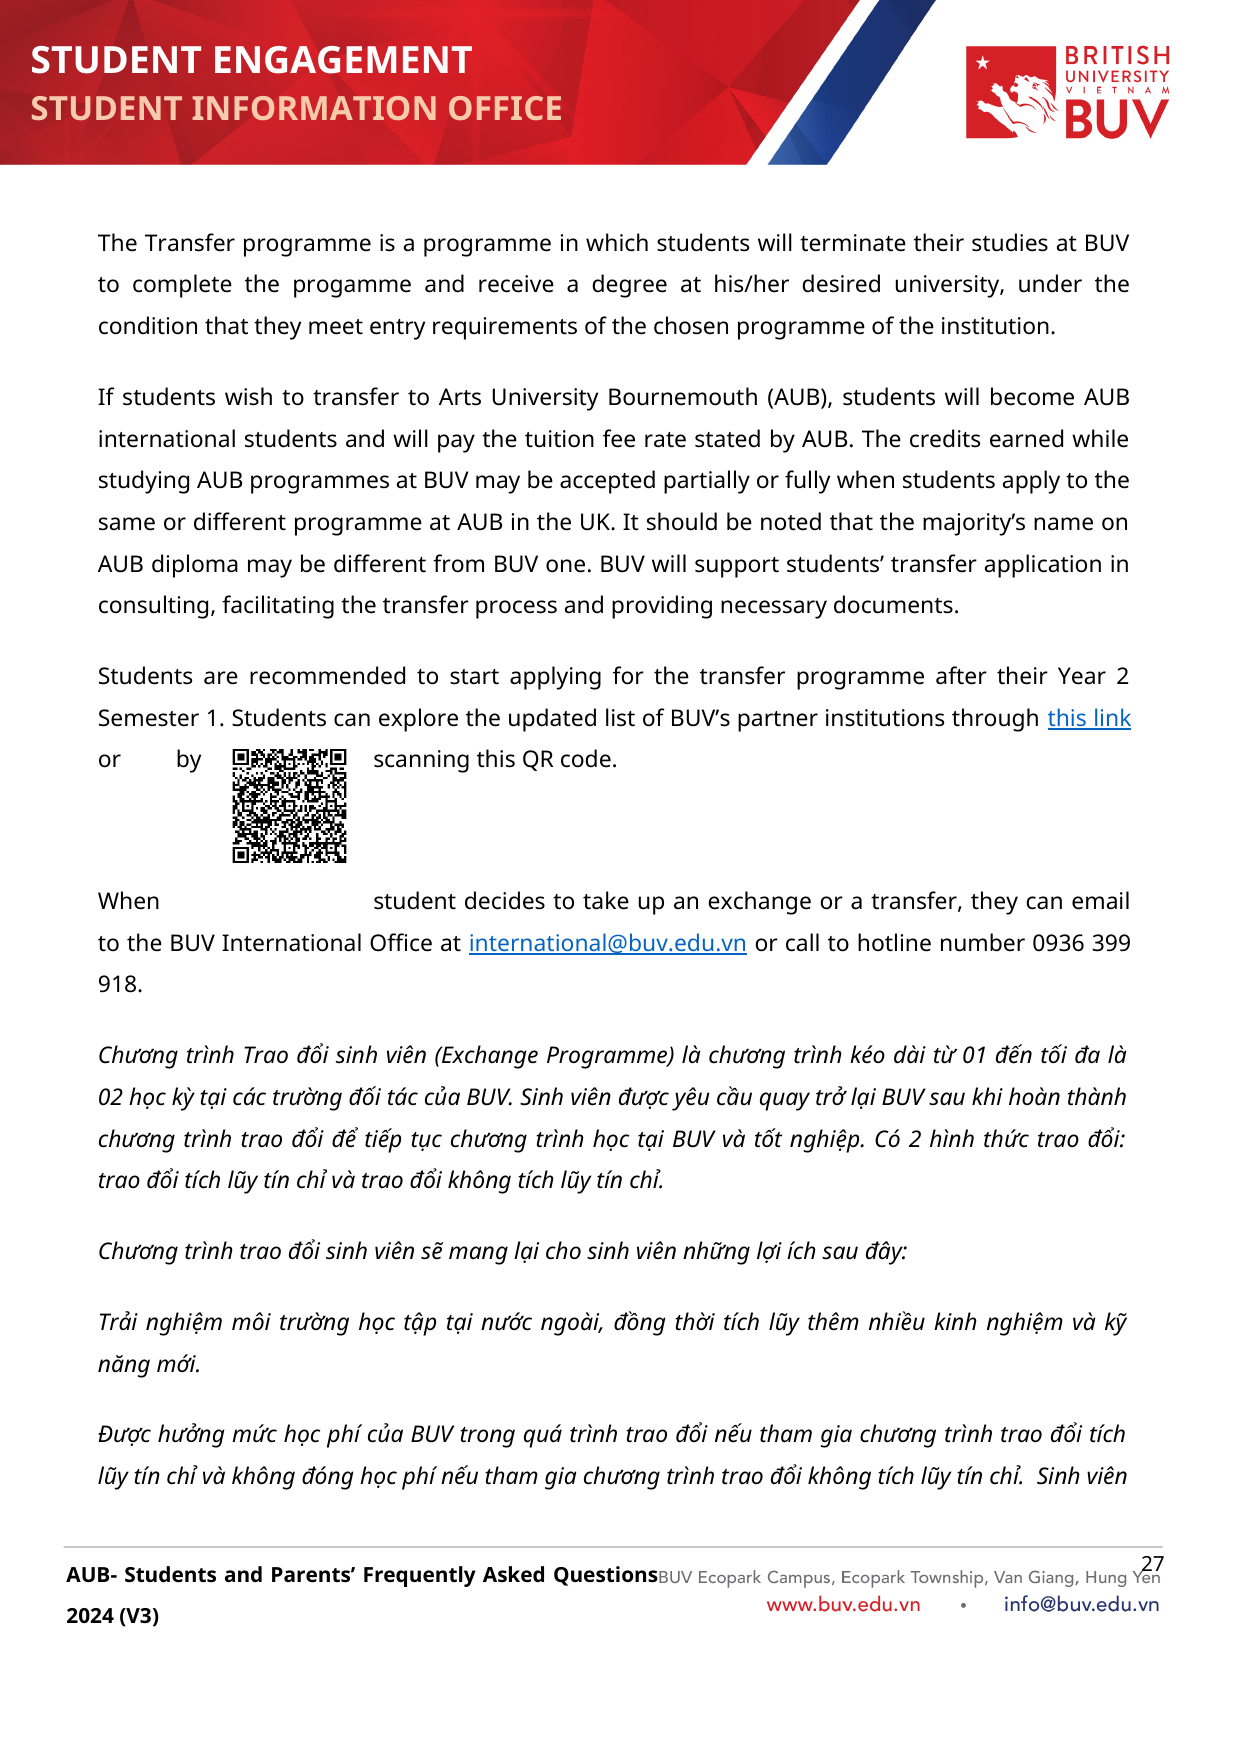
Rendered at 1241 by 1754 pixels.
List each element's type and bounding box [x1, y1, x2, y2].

picture [0, 0, 1240, 166]
picture [220, 920, 355, 1055]
picture [0, 1544, 1234, 1679]
